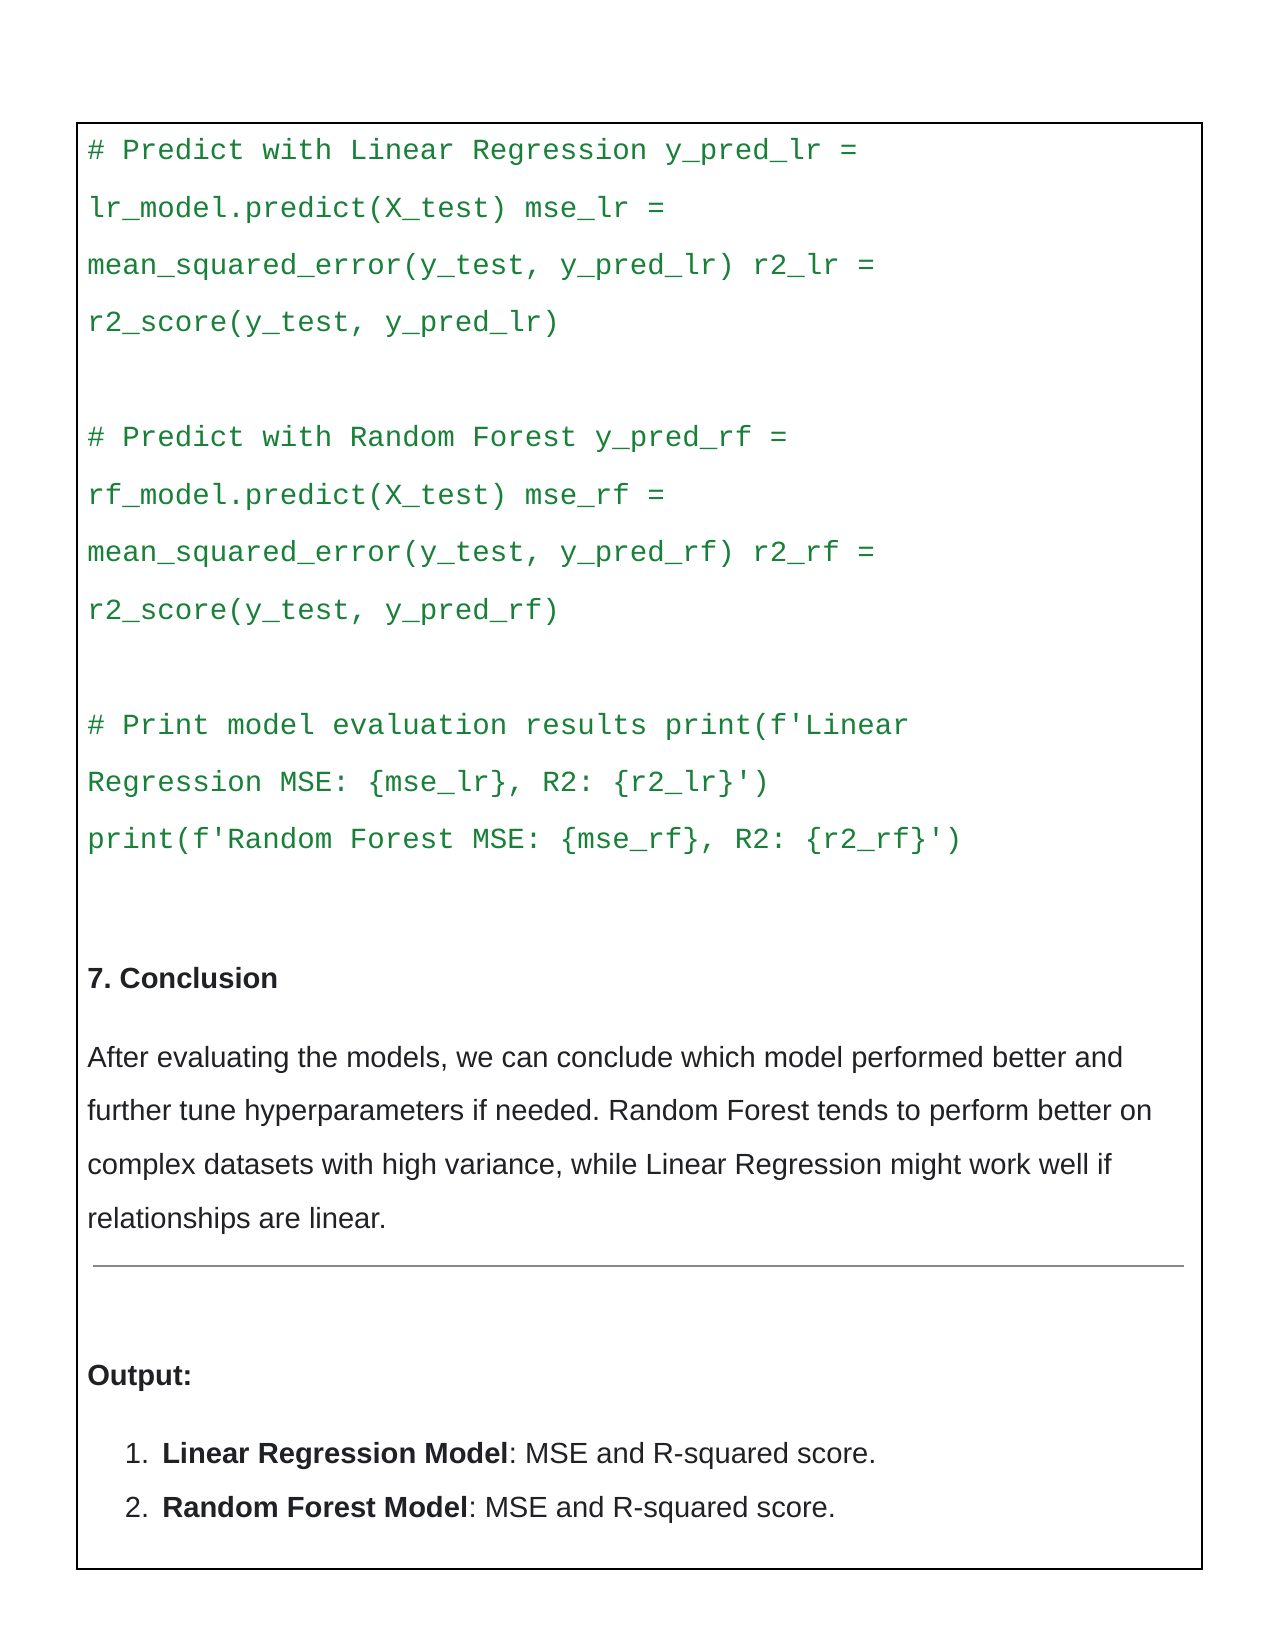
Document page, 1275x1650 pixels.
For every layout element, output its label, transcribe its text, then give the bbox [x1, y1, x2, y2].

table_header # Predict with Linear Regression y_pred_lr = lr_model.predict(X_test) mse_lr = mean_squared_error(y_test, y_pred_lr) r2_lr = r2_score(y_test, y_pred_lr) # Predict with Random Forest y_pred_rf = rf_model.predict(X_test) mse_rf = mean_squared_error(y_test, y_pred_rf) r2_rf = r2_score(y_test, y_pred_rf) # Print model evaluation results print(f'Linear Regression MSE: {mse_lr}, R2: {r2_lr}') print(f'Random Forest MSE: {mse_rf}, R2: {r2_rf}') 7. Conclusion After evaluating the models, we can conclude which model performed better and further tune hyperparameters if needed. Random Forest tends to perform better on complex datasets with high variance, while Linear Regression might work well if relationships are linear. Output: Linear Regression Model: MSE and R-squared score. Random Forest Model: MSE and R-squared score. [78, 124, 1201, 1568]
